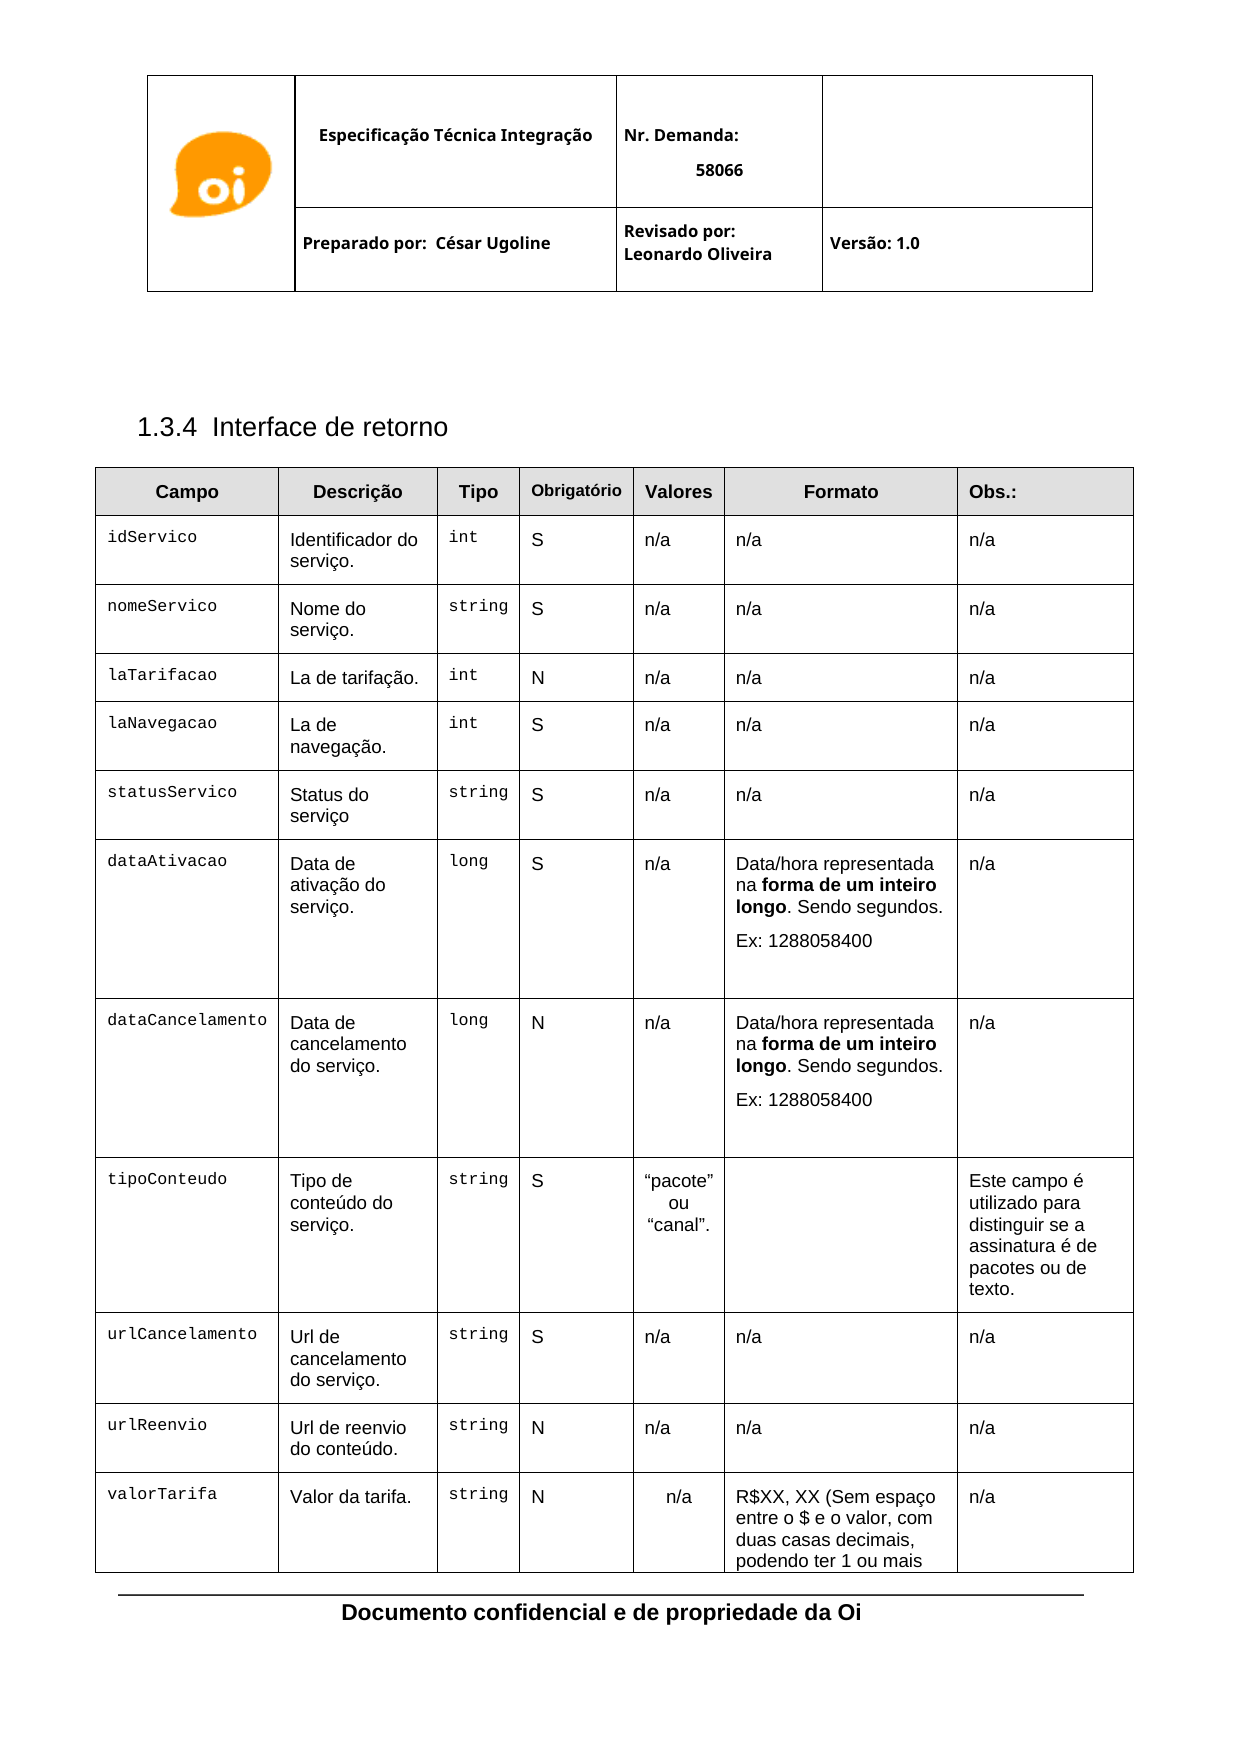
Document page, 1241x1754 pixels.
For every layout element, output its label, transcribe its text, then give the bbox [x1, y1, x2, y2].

table_cell n/a [958, 1404, 1133, 1472]
table_cell statusServico [96, 771, 278, 839]
table_cell long [438, 840, 519, 998]
table_cell string [438, 1158, 519, 1312]
table_cell n/a [634, 840, 724, 998]
table_cell n/a [958, 654, 1133, 701]
table_cell N [520, 1404, 633, 1472]
table_cell La de navegação. [279, 702, 437, 770]
table_cell S [520, 771, 633, 839]
table_header Tipo [438, 468, 519, 515]
table_cell n/a [725, 771, 957, 839]
table_cell n/a [634, 1313, 724, 1403]
table_cell int [438, 516, 519, 584]
table_cell long [438, 999, 519, 1157]
table_cell n/a [634, 1404, 724, 1472]
table_cell n/a [634, 1473, 724, 1572]
table_cell n/a [634, 999, 724, 1157]
table_cell N [520, 1473, 633, 1572]
table_cell S [520, 702, 633, 770]
table_cell string [438, 771, 519, 839]
table_cell Data de ativação do serviço. [279, 840, 437, 998]
table_cell n/a [958, 999, 1133, 1157]
table_cell n/a [725, 1313, 957, 1403]
table_cell Url de cancelamento do serviço. [279, 1313, 437, 1403]
table_cell laTarifacao [96, 654, 278, 701]
table_cell Data/hora representada na forma de um inteiro longo. Sendo segundos. Ex: 1288058400 [725, 840, 957, 998]
table_cell nomeServico [96, 585, 278, 653]
table_cell n/a [634, 516, 724, 584]
table_cell Identificador do serviço. [279, 516, 437, 584]
table_cell Data/hora representada na forma de um inteiro longo. Sendo segundos. Ex: 1288058400 [725, 999, 957, 1157]
table_cell n/a [725, 516, 957, 584]
table_cell idServico [96, 516, 278, 584]
table_cell urlReenvio [96, 1404, 278, 1472]
table_cell N [520, 999, 633, 1157]
table_cell n/a [725, 654, 957, 701]
table_cell Nome do serviço. [279, 585, 437, 653]
table_cell S [520, 840, 633, 998]
table_cell [725, 1158, 957, 1312]
table_cell n/a [725, 702, 957, 770]
table_cell Url de reenvio do conteúdo. [279, 1404, 437, 1472]
table_cell n/a [634, 654, 724, 701]
table_cell Este campo é utilizado para distinguir se a assinatura é de pacotes ou de texto. [958, 1158, 1133, 1312]
table_cell n/a [958, 702, 1133, 770]
table_cell “pacote” ou “canal”. [634, 1158, 724, 1312]
table_header Valores [634, 468, 724, 515]
table_cell int [438, 702, 519, 770]
table_cell Status do serviço [279, 771, 437, 839]
table_cell string [438, 585, 519, 653]
table_cell tipoConteudo [96, 1158, 278, 1312]
table_cell Tipo de conteúdo do serviço. [279, 1158, 437, 1312]
table_cell S [520, 585, 633, 653]
table_cell string [438, 1473, 519, 1572]
table_cell N [520, 654, 633, 701]
table_cell n/a [958, 840, 1133, 998]
table_header Obs.: [958, 468, 1133, 515]
table_cell n/a [958, 1313, 1133, 1403]
table_cell Valor da tarifa. [279, 1473, 437, 1572]
table_cell laNavegacao [96, 702, 278, 770]
table_cell n/a [725, 585, 957, 653]
table_cell La de tarifação. [279, 654, 437, 701]
table_cell n/a [634, 702, 724, 770]
table_cell n/a [634, 585, 724, 653]
table_cell S [520, 1158, 633, 1312]
table_cell n/a [725, 1404, 957, 1472]
table_cell dataAtivacao [96, 840, 278, 998]
table_header Descrição [279, 468, 437, 515]
table_cell S [520, 516, 633, 584]
table_header Formato [725, 468, 957, 515]
subtitle Interface de retorno [137, 411, 1122, 442]
table_header Obrigatório [520, 468, 633, 515]
table_cell n/a [958, 771, 1133, 839]
table_cell n/a [958, 1473, 1133, 1572]
table_cell n/a [958, 585, 1133, 653]
table_cell urlCancelamento [96, 1313, 278, 1403]
table_cell string [438, 1404, 519, 1472]
table_cell n/a [958, 516, 1133, 584]
table_header Campo [96, 468, 278, 515]
table_cell S [520, 1313, 633, 1403]
table_cell int [438, 654, 519, 701]
table_cell n/a [634, 771, 724, 839]
picture [155, 119, 285, 235]
table_cell string [438, 1313, 519, 1403]
table_cell valorTarifa [96, 1473, 278, 1572]
table_cell dataCancelamento [96, 999, 278, 1157]
table_cell Data de cancelamento do serviço. [279, 999, 437, 1157]
